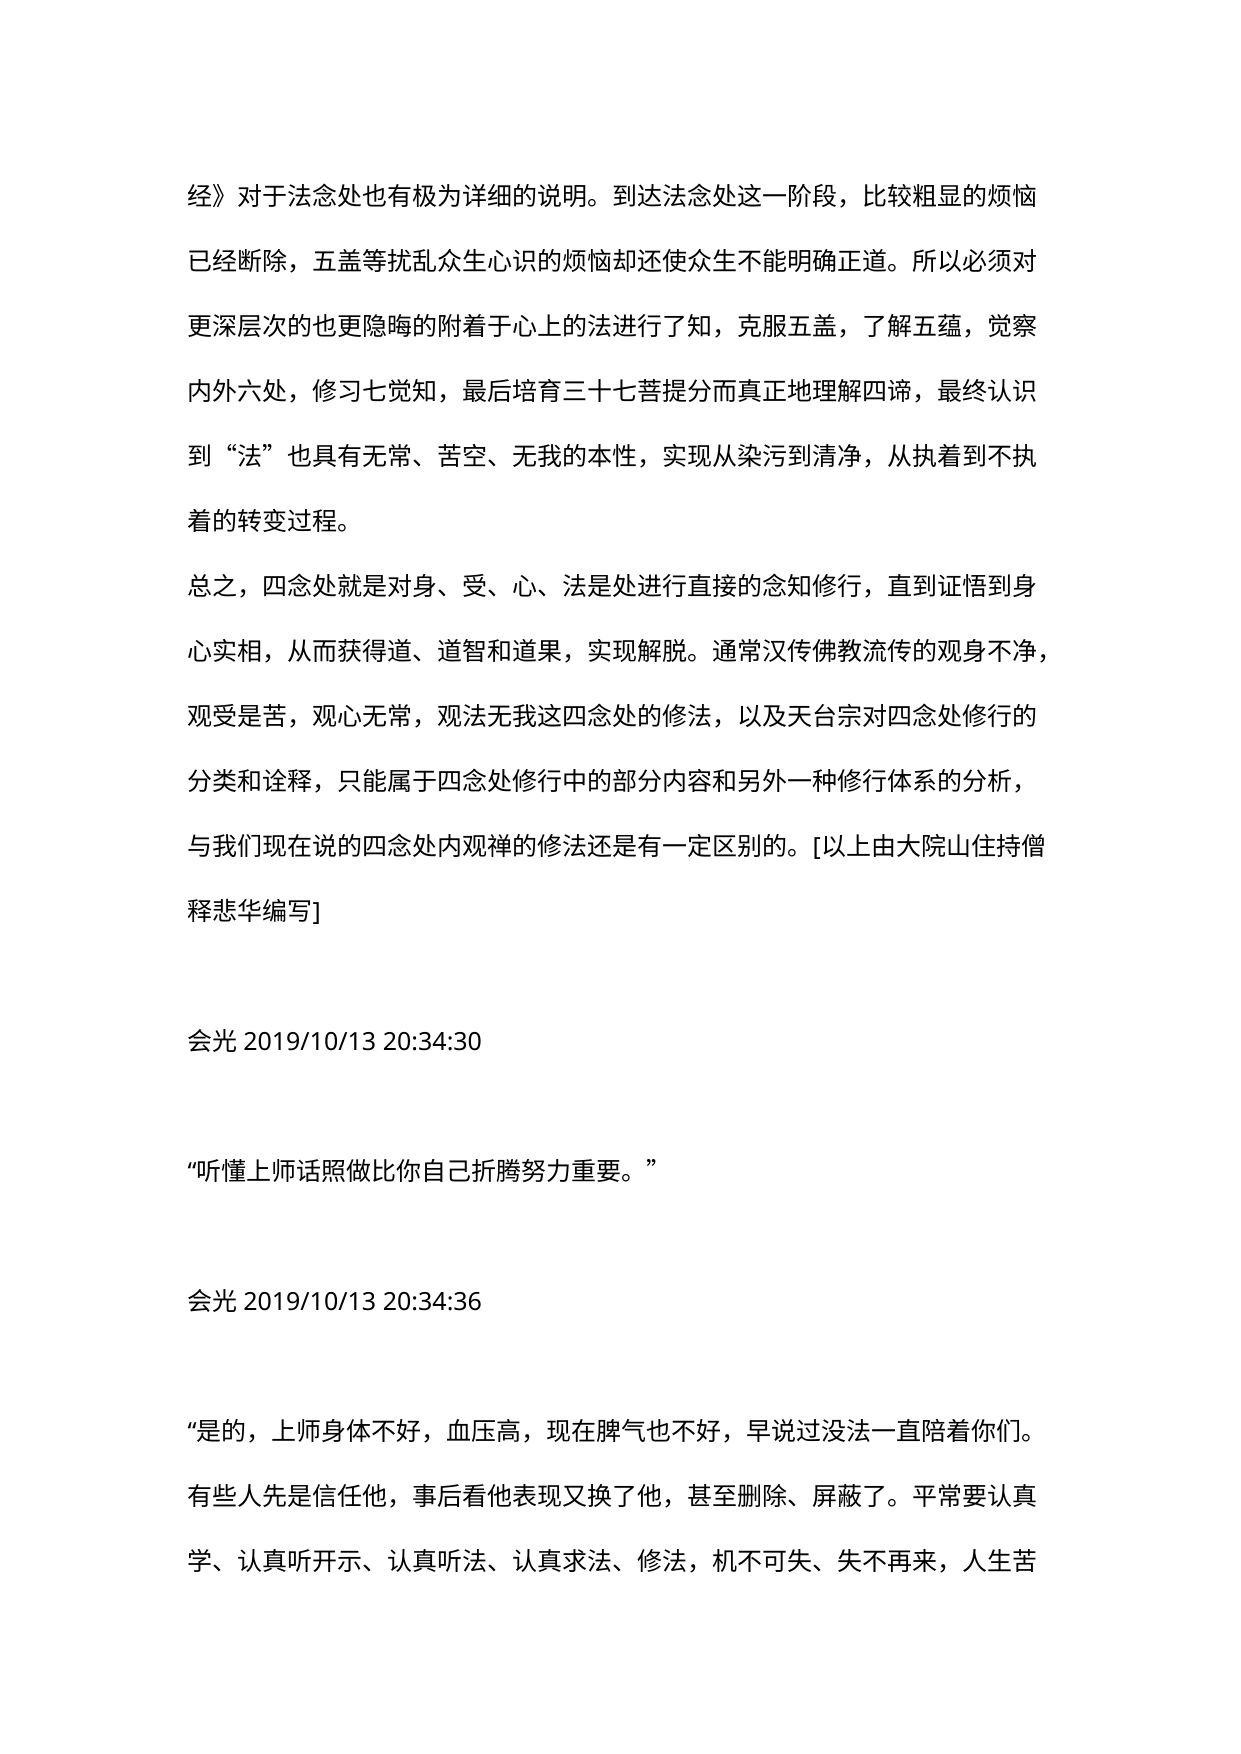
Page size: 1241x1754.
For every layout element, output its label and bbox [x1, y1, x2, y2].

text [187, 162, 1053, 1592]
